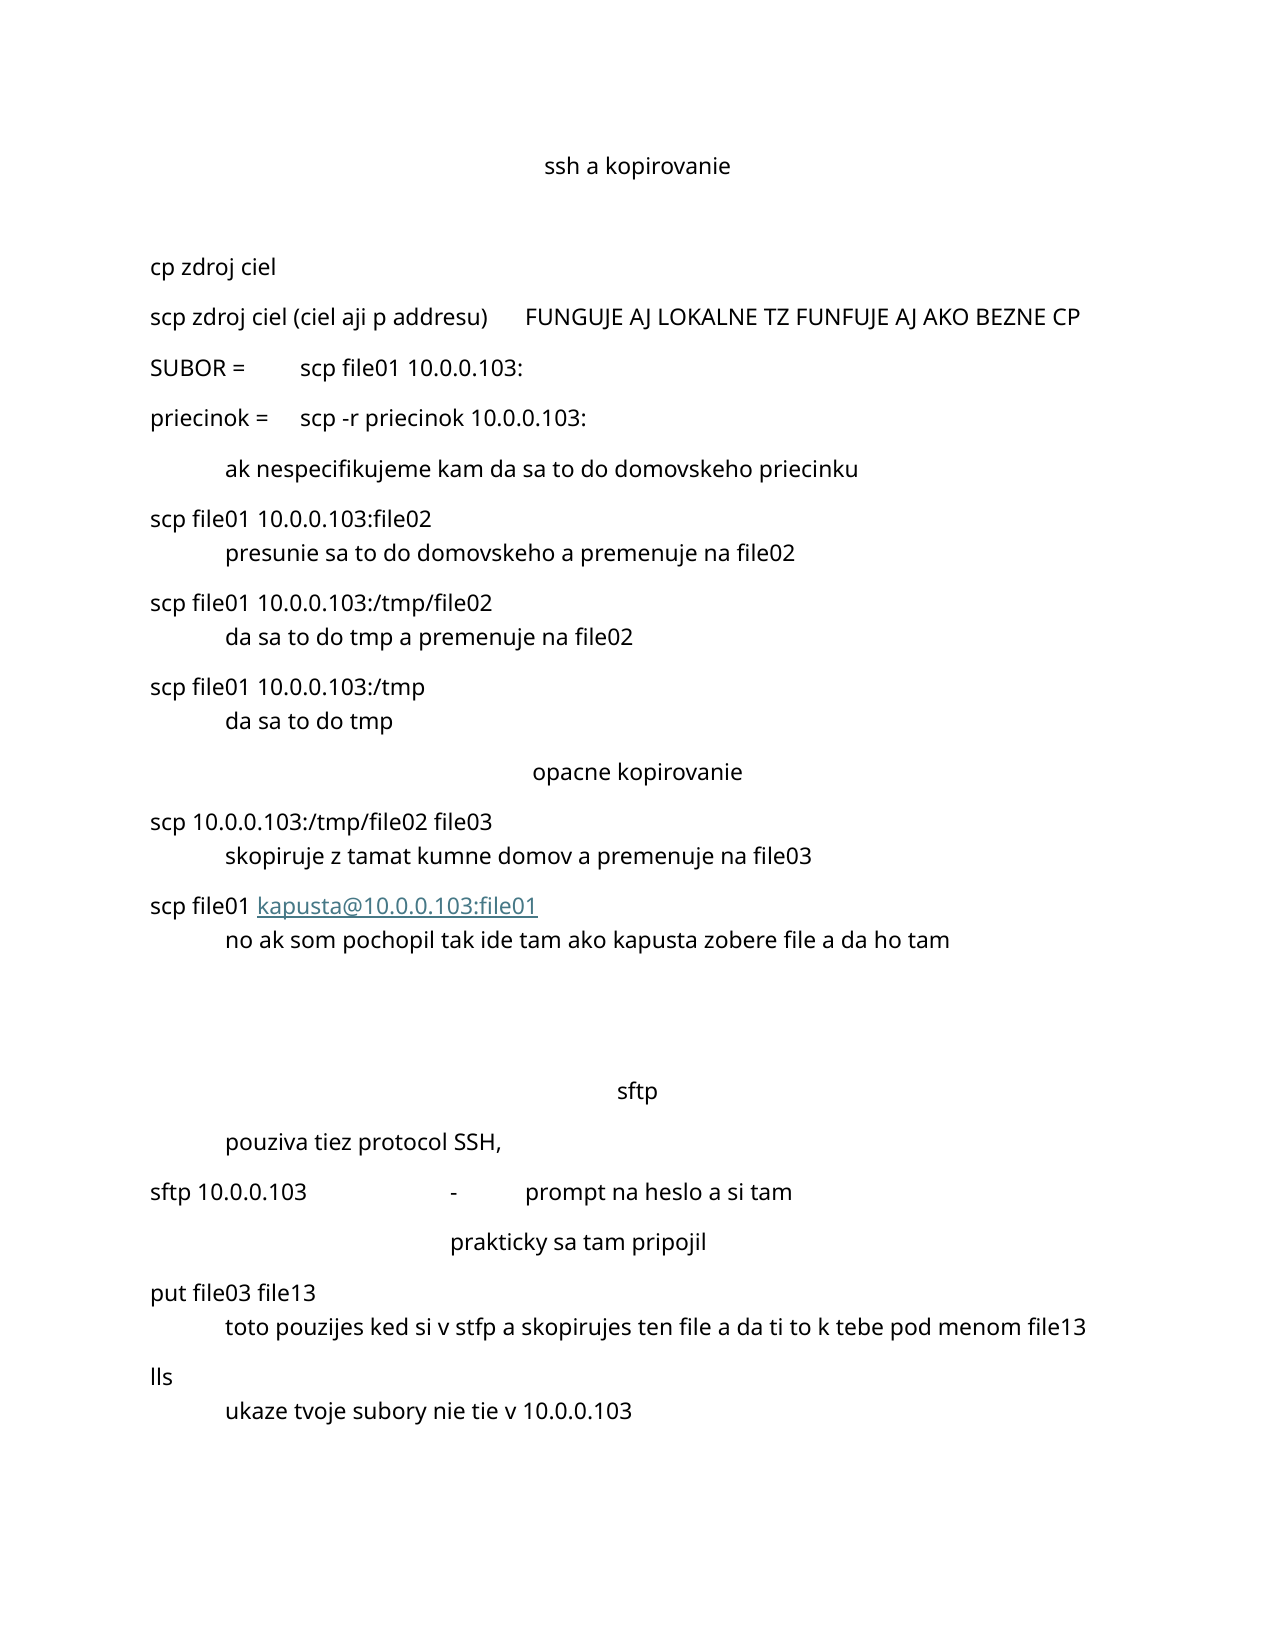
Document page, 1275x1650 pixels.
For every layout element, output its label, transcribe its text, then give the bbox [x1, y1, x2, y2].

text sftp [150, 1075, 1125, 1106]
text cp zdroj ciel [150, 251, 1125, 282]
text priecinok = scp -r priecinok 10.0.0.103: [150, 402, 1125, 433]
text scp zdroj ciel (ciel aji p addresu) FUNGUJE AJ LOKALNE TZ FUNFUJE AJ AKO BEZNE CP [150, 301, 1125, 332]
text prakticky sa tam pripojil [150, 1226, 1125, 1257]
text sftp 10.0.0.103 - prompt na heslo a si tam [150, 1176, 1125, 1207]
text scp 10.0.0.103:/tmp/file02 file03 skopiruje z tamat kumne domov a premenuje na file03 [150, 806, 1125, 871]
text scp file01 kapusta@10.0.0.103:file01 no ak som pochopil tak ide tam ako kapusta zobere file a da ho tam [150, 890, 1125, 955]
text scp file01 10.0.0.103:/tmp/file02 da sa to do tmp a premenuje na file02 [150, 587, 1125, 652]
text ak nespecifikujeme kam da sa to do domovskeho priecinku [150, 452, 1125, 484]
text put file03 file13 toto pouzijes ked si v stfp a skopirujes ten file a da ti to k tebe pod menom file13 [150, 1277, 1125, 1342]
text scp file01 10.0.0.103:/tmp da sa to do tmp [150, 671, 1125, 736]
text opacne kopirovanie [150, 755, 1125, 787]
text pouziva tiez protocol SSH, [150, 1125, 1125, 1157]
text scp file01 10.0.0.103:file02 presunie sa to do domovskeho a premenuje na file02 [150, 503, 1125, 568]
text SUBOR = scp file01 10.0.0.103: [150, 352, 1125, 383]
text ssh a kopirovanie [150, 150, 1125, 181]
text lls ukaze tvoje subory nie tie v 10.0.0.103 [150, 1361, 1125, 1426]
